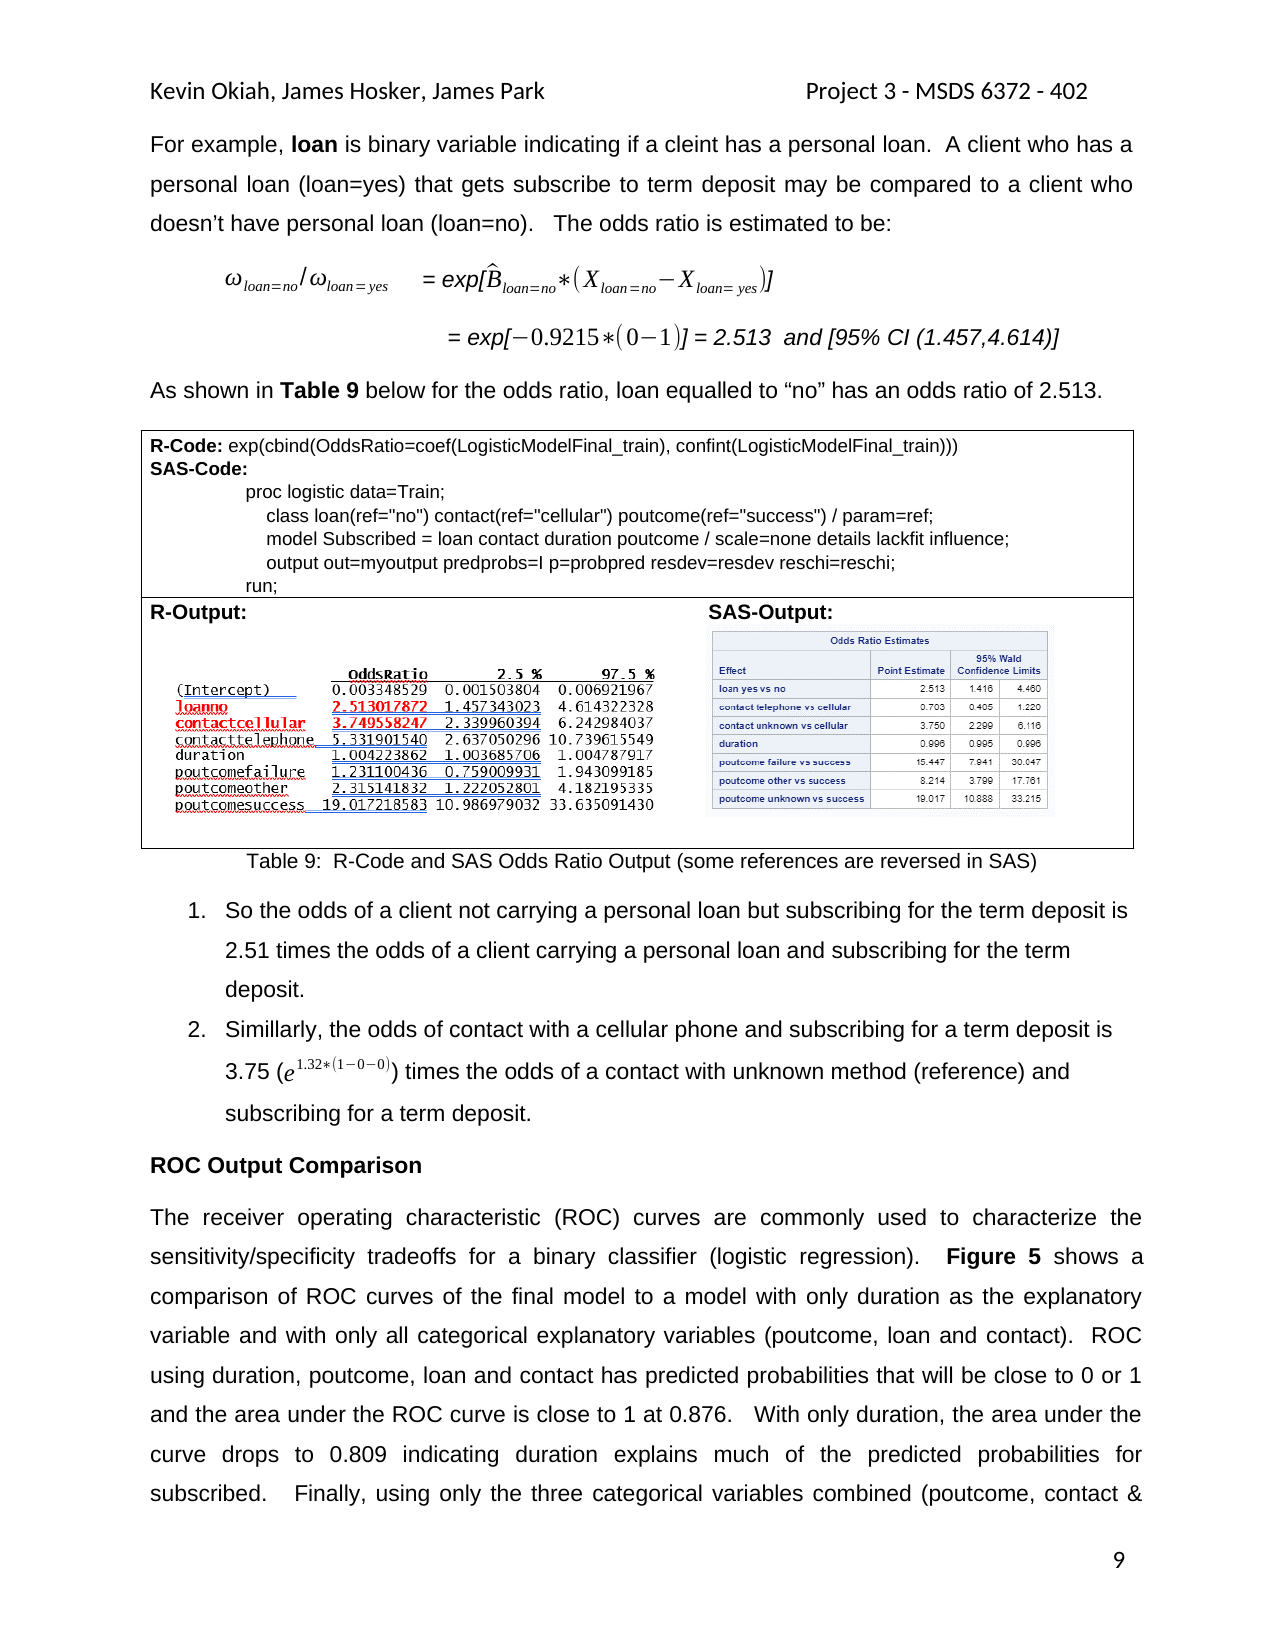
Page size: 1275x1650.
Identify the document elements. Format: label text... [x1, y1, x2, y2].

list Simillarly, the odds of contact with a cellular phone and subscribing for a term deposit is 3.75 () times the odds of a contact with unknown method (reference) and subscribing for a term deposit. [187, 1016, 1134, 1126]
text proc logistic data=Train; [150, 479, 1125, 503]
text model Subscribed = loan contact duration poutcome / scale=none details lackfit influence; [150, 526, 1125, 550]
text R-Code: exp(cbind(OddsRatio=coef(LogisticModelFinal_train), confint(LogisticModelFinal_train))) [142, 431, 1133, 456]
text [150, 1204, 1144, 1506]
text output out=myoutput predprobs=I p=probpred resdev=resdev reschi=reschi; [150, 550, 1125, 573]
text R-Output: SAS-Output: [142, 598, 1133, 624]
text run; [150, 573, 1125, 597]
text ROC Output Comparison [150, 1152, 1134, 1178]
text SAS-Code: [150, 456, 1125, 479]
list So the odds of a client not carrying a personal loan but subscribing for the term deposit is 2.51 times the odds of a client carrying a personal loan and subscribing for the term deposit. [187, 897, 1134, 1002]
text For example, loan is binary variable indicating if a cleint has a personal loan. A client who has a personal loan (loan=yes) that gets subscribe to term deposit may be compared to a client who doesn’t have personal loan (loan=no). The odds ratio is estimated to be: [150, 131, 1134, 237]
text class loan(ref="no") contact(ref="cellular") poutcome(ref="success") / param=ref; [150, 503, 1125, 526]
text = exp[] = 2.513 and [95% CI (1.457,4.614)] [150, 322, 1134, 352]
picture [705, 623, 1056, 817]
picture [167, 665, 660, 817]
text = exp[] [225, 262, 1134, 296]
text Table 9: R-Code and SAS Odds Ratio Output (some references are reversed in SAS) [150, 849, 1134, 873]
text As shown in Table 9 below for the odds ratio, loan equalled to “no” has an odds ratio of 2.513. [150, 377, 1134, 404]
